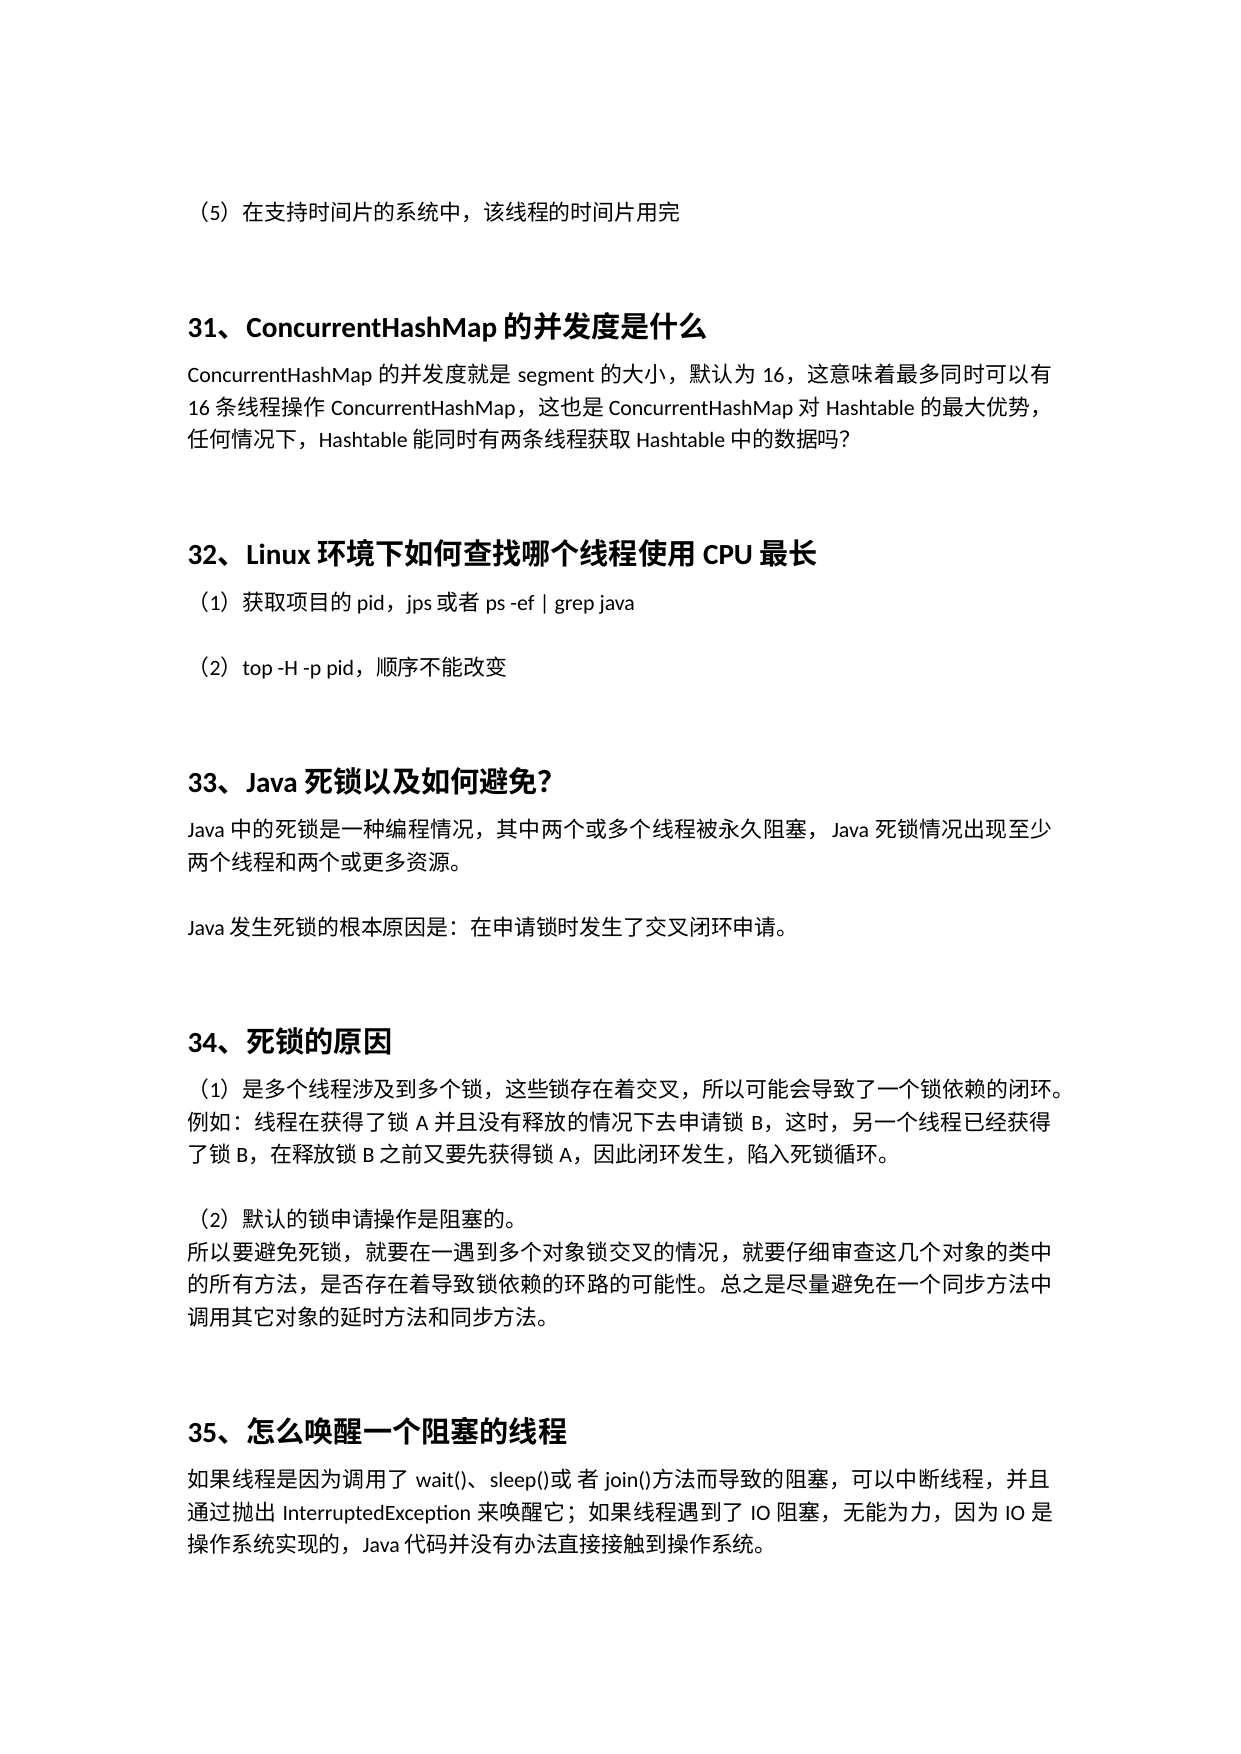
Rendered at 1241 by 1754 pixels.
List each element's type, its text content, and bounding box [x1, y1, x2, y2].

text 32、Linux 环境下如何查找哪个线程使用 CPU 最长 [187, 519, 1053, 584]
text （2）top -H -p pid，顺序不能改变 [187, 649, 1053, 682]
text ConcurrentHashMap 的并发度就是 segment 的大小，默认为 16，这意味着最多同时可以有 16 条线程操作 ConcurrentHashMap，这也是ConcurrentHashMap 对 Hashtable 的最大优势，任何情况下，Hashtable 能同时有两条线程获取 Hashtable 中的数据吗？ [187, 357, 1053, 454]
text 所以要避免死锁，就要在一遇到多个对象锁交叉的情况，就要仔细审查这几个对象的类中的所有方法，是否存在着导致锁依赖的环路的可能性。总之是尽量避免在一个同步方法中调用其它对象的延时方法和同步方法。 [187, 1234, 1053, 1332]
text 如果线程是因为调用了 wait()、sleep()或 者 join()方法而导致的阻塞，可以中断线程，并且通过抛出 InterruptedException 来唤醒它；如果线程遇到了 IO 阻塞，无能为力，因为 IO 是操作系统实现的，Java 代码并没有办法直接接触到操作系统。 [187, 1462, 1053, 1559]
text 35、怎么唤醒一个阻塞的线程 [187, 1397, 1053, 1462]
text 例如：线程在获得了锁 A 并且没有释放的情况下去申请锁 B，这时，另一个线程已经获得了锁 B，在释放锁 B 之前又要先获得锁 A，因此闭环发生，陷入死锁循环。 [187, 1104, 1053, 1169]
text Java 发生死锁的根本原因是：在申请锁时发生了交叉闭环申请。 [187, 909, 1053, 942]
text Java 中的死锁是一种编程情况，其中两个或多个线程被永久阻塞，Java 死锁情况出现至少两个线程和两个或更多资源。 [187, 812, 1053, 877]
text （1）获取项目的 pid，jps 或者 ps -ef | grep java [187, 584, 1053, 617]
text （1）是多个线程涉及到多个锁，这些锁存在着交叉，所以可能会导致了一个锁依赖的闭环。 [187, 1072, 1053, 1104]
text （5）在支持时间片的系统中，该线程的时间片用完 [187, 194, 1053, 227]
text （2）默认的锁申请操作是阻塞的。 [187, 1202, 1053, 1234]
text 33、Java 死锁以及如何避免？ [187, 747, 1053, 812]
text 31、ConcurrentHashMap 的并发度是什么 [187, 292, 1053, 357]
text 34、死锁的原因 [187, 1007, 1053, 1072]
